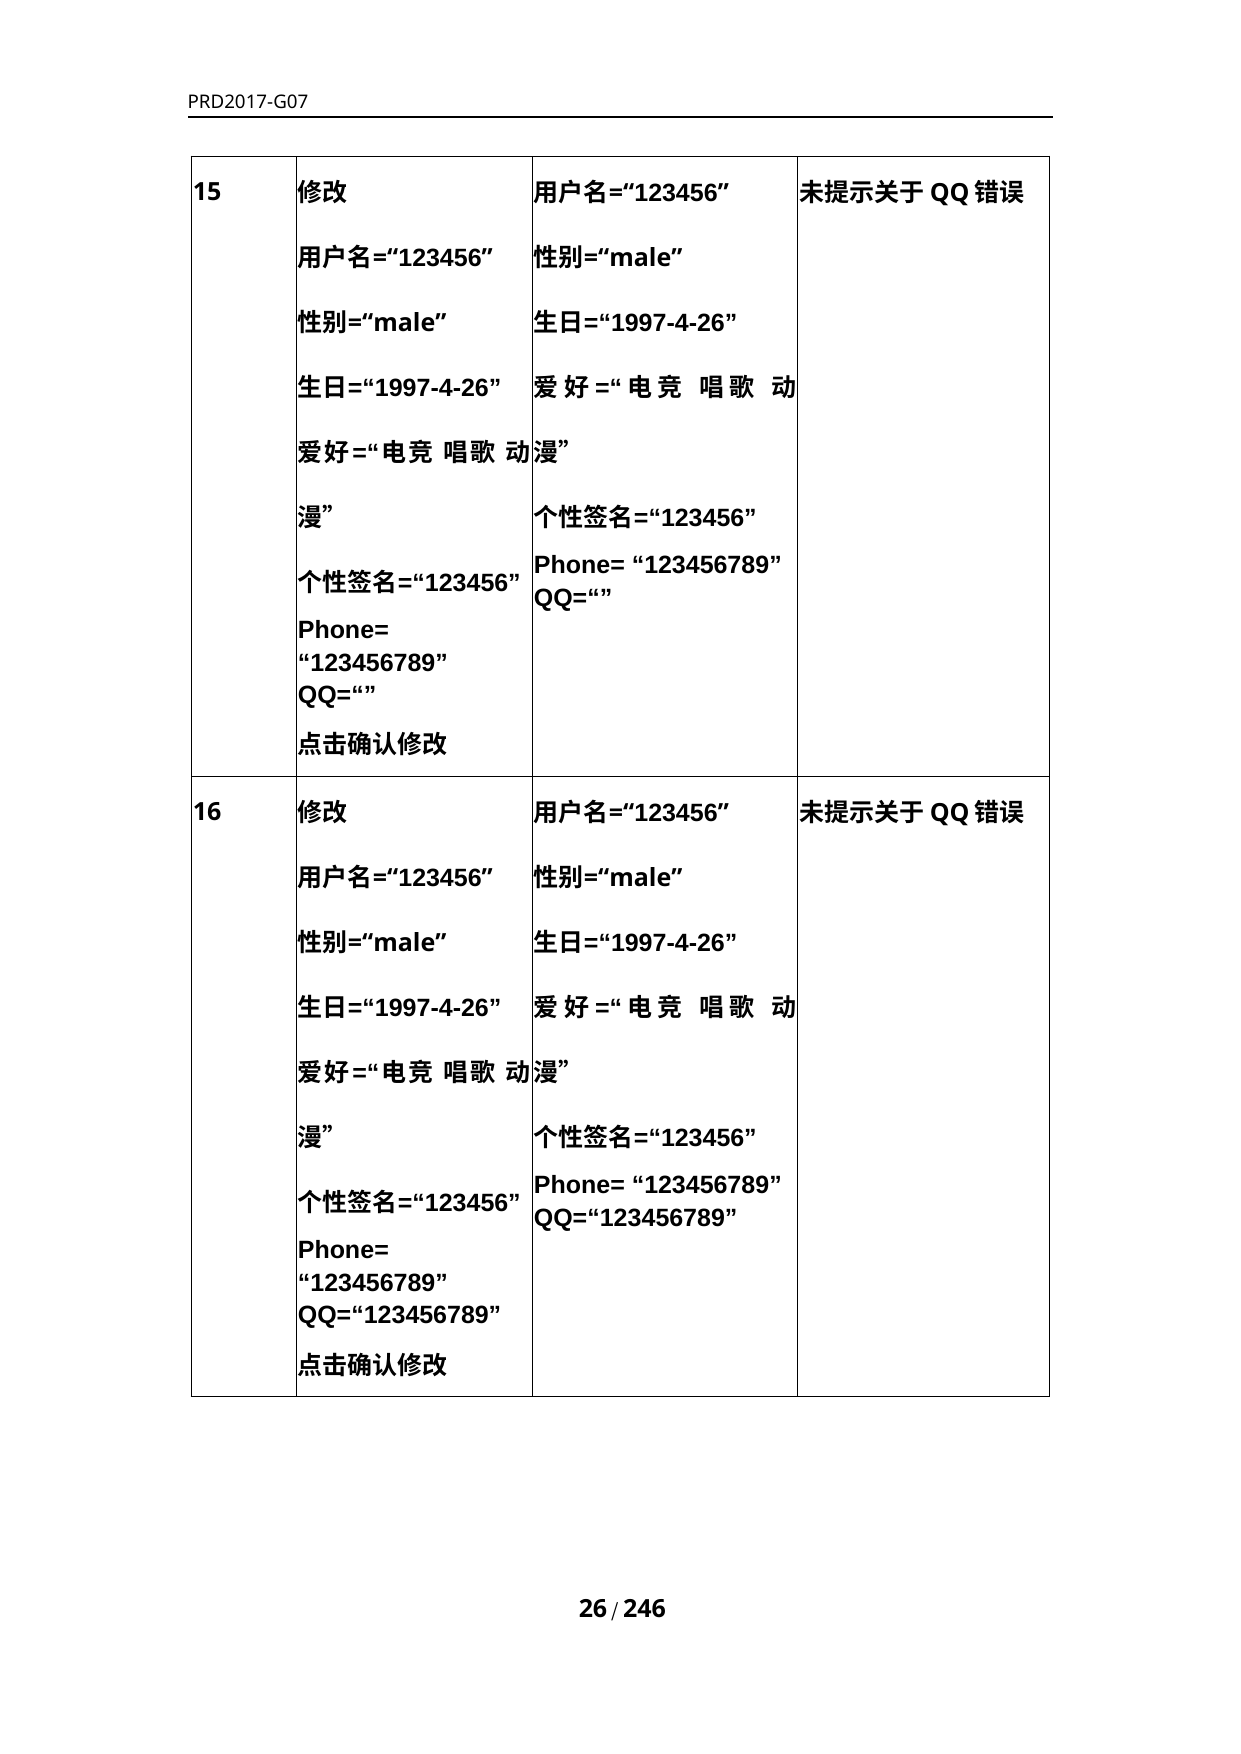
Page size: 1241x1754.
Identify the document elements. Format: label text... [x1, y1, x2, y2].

table_cell 修改 用户名=“123456” 性别=“male” 生日=“1997-4-26” 爱好=“电竞 唱歌 动漫” 个性签名=“123456” Phone= “123456789” QQ=“123456789” 点击确认修改 [297, 777, 532, 1396]
table_cell 未提示关于QQ错误 [798, 157, 1049, 776]
table_cell 用户名=“123456” 性别=“male” 生日=“1997-4-26” 爱好=“电竞 唱歌 动漫” 个性签名=“123456” Phone= “123456789” QQ=“123456789” [533, 777, 797, 1396]
table_cell 15 [192, 157, 296, 776]
table_cell 未提示关于QQ错误 [798, 777, 1049, 1396]
table_cell 用户名=“123456” 性别=“male” 生日=“1997-4-26” 爱好=“电竞 唱歌 动漫” 个性签名=“123456” Phone= “123456789” QQ=“” [533, 157, 797, 776]
table_cell 修改 用户名=“123456” 性别=“male” 生日=“1997-4-26” 爱好=“电竞 唱歌 动漫” 个性签名=“123456” Phone= “123456789” QQ=“” 点击确认修改 [297, 157, 532, 776]
table_cell 16 [192, 777, 296, 1396]
